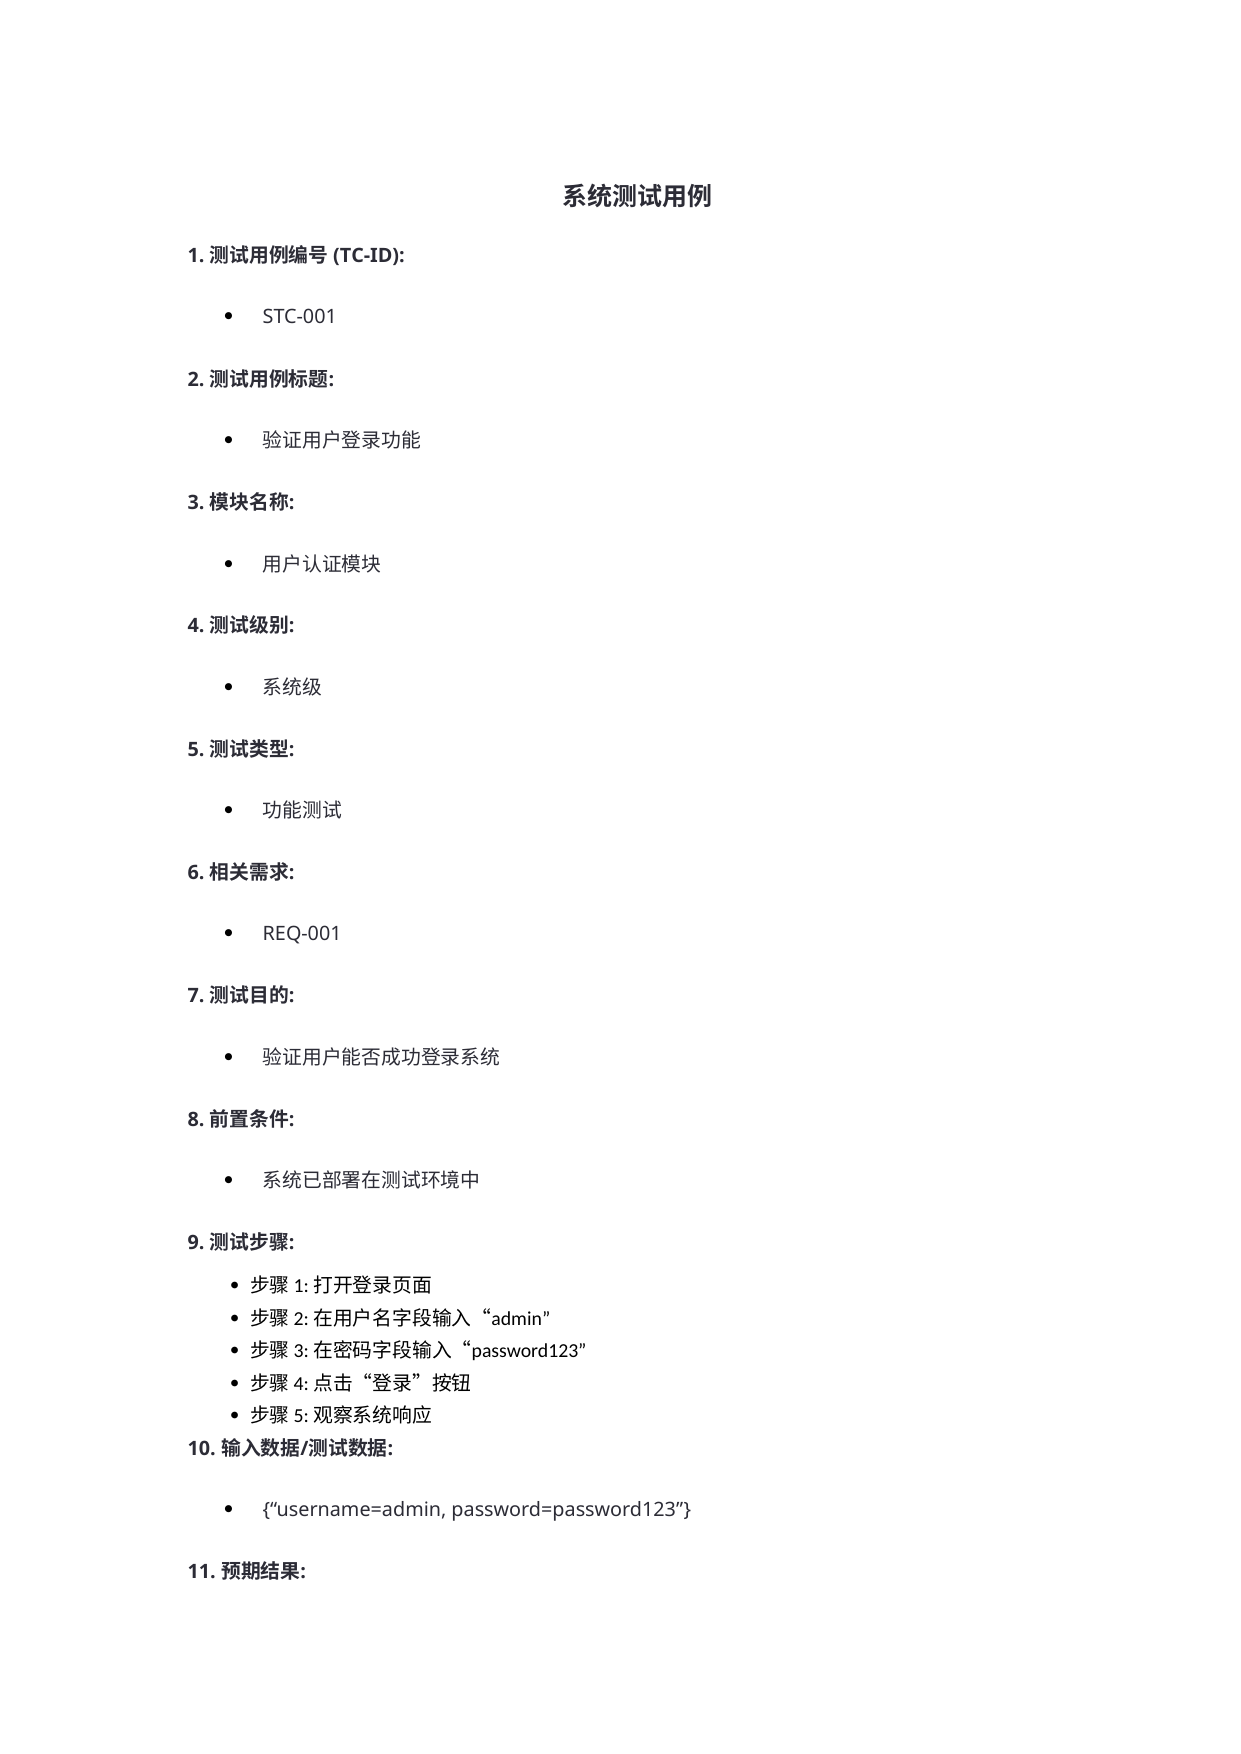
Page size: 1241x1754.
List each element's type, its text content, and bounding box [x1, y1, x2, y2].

list 功能测试 [225, 793, 1053, 825]
text · 步骤3: 在密码字段输入“password123” [187, 1333, 1053, 1366]
text 5. 测试类型: [187, 731, 1053, 764]
list 系统已部署在测试环境中 [225, 1163, 1053, 1195]
text 1. 测试用例编号 (TC-ID): [187, 238, 1053, 270]
text 9. 测试步骤: [187, 1224, 1053, 1257]
list 用户认证模块 [225, 546, 1053, 579]
text 8. 前置条件: [187, 1101, 1053, 1134]
list {“username=admin, password=password123”} [225, 1492, 1053, 1525]
text 4. 测试级别: [187, 608, 1053, 640]
text 11. 预期结果: [187, 1554, 1053, 1586]
list STC-001 [225, 299, 1053, 332]
text 系统测试用例 [187, 162, 1053, 227]
list 系统级 [225, 669, 1053, 702]
text 10. 输入数据/测试数据: [187, 1431, 1053, 1463]
text 3. 模块名称: [187, 484, 1053, 517]
list REQ-001 [225, 916, 1053, 949]
list 验证用户能否成功登录系统 [225, 1039, 1053, 1072]
text · 步骤2: 在用户名字段输入“admin” [187, 1301, 1053, 1333]
text · 步骤4: 点击“登录”按钮 [187, 1366, 1053, 1398]
text · 步骤5: 观察系统响应 [187, 1398, 1053, 1431]
text 2. 测试用例标题: [187, 361, 1053, 394]
text · 步骤1: 打开登录页面 [187, 1268, 1053, 1301]
text 6. 相关需求: [187, 854, 1053, 887]
text 7. 测试目的: [187, 978, 1053, 1010]
list 验证用户登录功能 [225, 423, 1053, 455]
